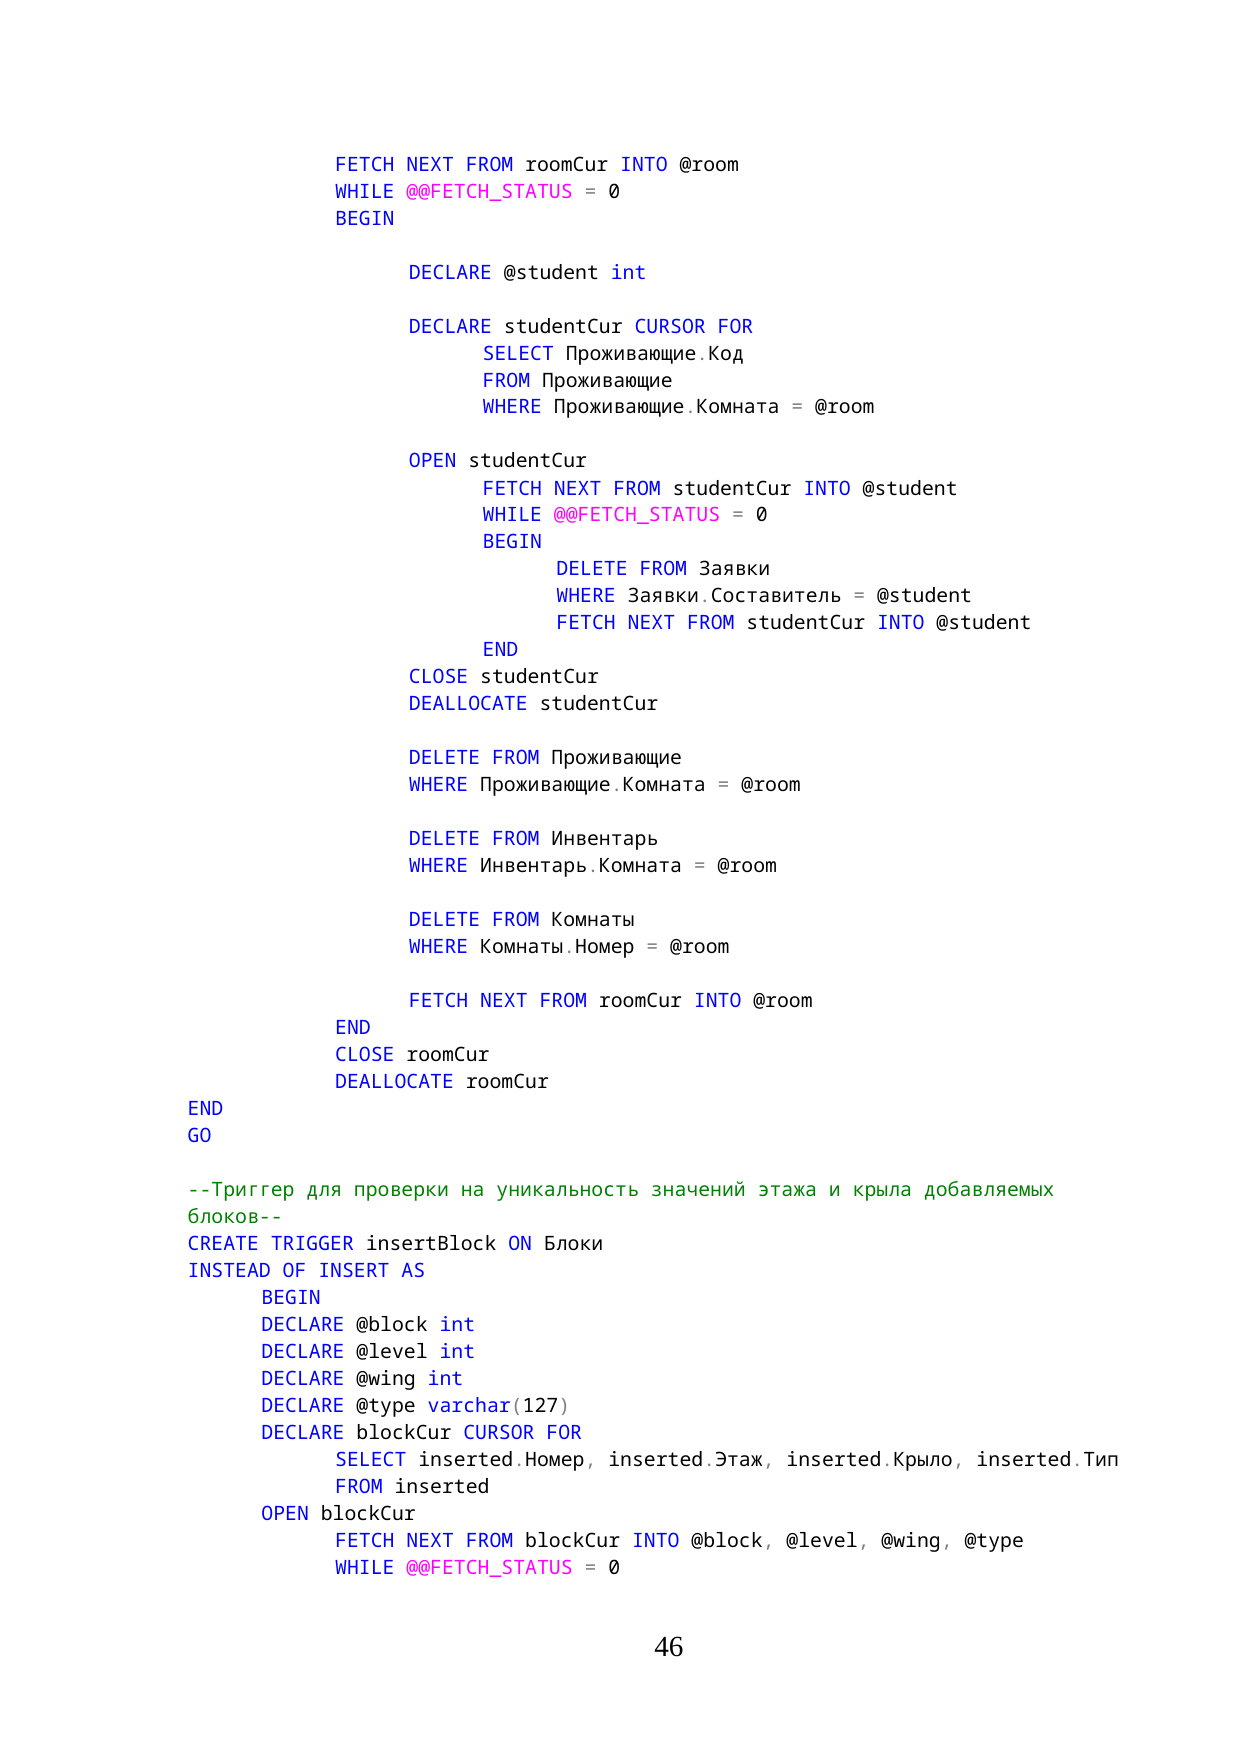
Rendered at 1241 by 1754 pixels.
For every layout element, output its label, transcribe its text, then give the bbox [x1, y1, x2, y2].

text FETCH NEXT FROM roomCur INTO @room [187, 150, 1150, 177]
text DELETE FROM Заявки [187, 555, 1150, 582]
text WHERE Заявки.Составитель = @student [187, 582, 1150, 609]
text DECLARE @student int [187, 258, 1150, 285]
text FETCH NEXT FROM studentCur INTO @student [187, 609, 1150, 636]
text DECLARE @wing int [187, 1364, 1150, 1391]
text CLOSE roomCur [187, 1040, 1150, 1067]
text WHILE @@FETCH_STATUS = 0 [187, 501, 1150, 528]
text OPEN studentCur [187, 447, 1150, 474]
text CLOSE studentCur [187, 663, 1150, 689]
text DECLARE studentCur CURSOR FOR [187, 312, 1150, 339]
text FETCH NEXT FROM roomCur INTO @room [187, 986, 1150, 1013]
text DEALLOCATE roomCur [187, 1067, 1150, 1094]
text BEGIN [187, 1283, 1150, 1310]
text DECLARE blockCur CURSOR FOR [187, 1418, 1150, 1445]
text END [187, 1094, 1150, 1121]
text FROM inserted [187, 1472, 1150, 1499]
text SELECT inserted.Номер, inserted.Этаж, inserted.Крыло, inserted.Тип [187, 1445, 1150, 1472]
text WHERE Инвентарь.Комната = @room [187, 851, 1150, 878]
text WHILE @@FETCH_STATUS = 0 [187, 177, 1150, 204]
text DECLARE @type varchar(127) [187, 1391, 1150, 1418]
text FROM Проживающие [187, 366, 1150, 393]
text DEALLOCATE studentCur [187, 689, 1150, 717]
text --Триггер для проверки на уникальность значений этажа и крыла добавляемых блоков-- [187, 1175, 1150, 1229]
text DELETE FROM Инвентарь [187, 824, 1150, 851]
text DECLARE @level int [187, 1337, 1150, 1364]
text DELETE FROM Комнаты [187, 905, 1150, 932]
text DECLARE @block int [187, 1310, 1150, 1337]
text BEGIN [187, 204, 1150, 231]
text DELETE FROM Проживающие [187, 743, 1150, 771]
text GO [187, 1121, 1150, 1148]
text WHERE Проживающие.Комната = @room [187, 771, 1150, 797]
text OPEN blockCur [187, 1499, 1150, 1526]
text FETCH NEXT FROM blockCur INTO @block, @level, @wing, @type [187, 1526, 1150, 1553]
text END [187, 1013, 1150, 1040]
text END [187, 636, 1150, 663]
text WHERE Проживающие.Комната = @room [187, 393, 1150, 420]
text CREATE TRIGGER insertBlock ON Блоки [187, 1229, 1150, 1256]
text BEGIN [187, 528, 1150, 555]
text WHILE @@FETCH_STATUS = 0 [187, 1553, 1150, 1580]
text INSTEAD OF INSERT AS [187, 1256, 1150, 1283]
text WHERE Комнаты.Номер = @room [187, 932, 1150, 959]
text SELECT Проживающие.Код [187, 339, 1150, 366]
text FETCH NEXT FROM studentCur INTO @student [187, 474, 1150, 501]
